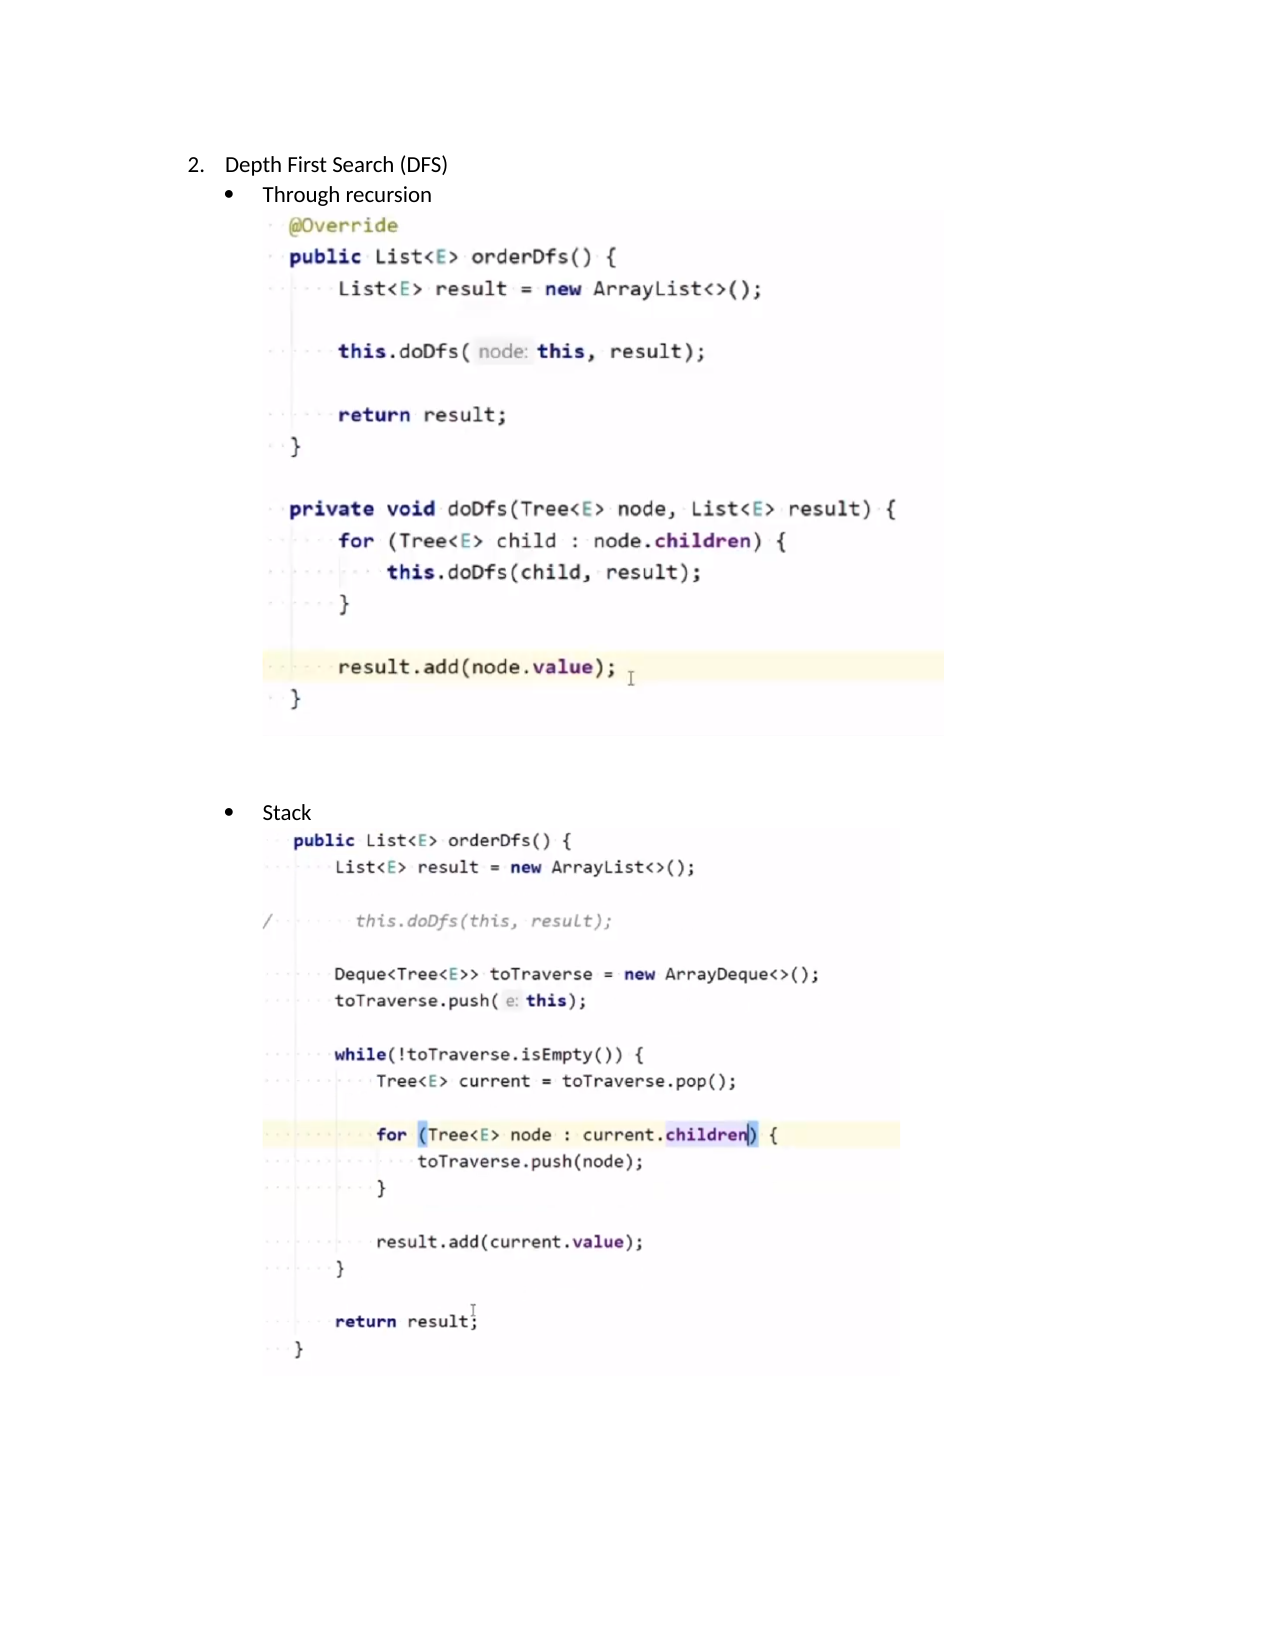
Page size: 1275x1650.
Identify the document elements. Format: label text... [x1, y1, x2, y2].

list Through recursion [225, 180, 1125, 208]
picture [262, 828, 901, 1376]
list Stack [225, 798, 1125, 826]
picture [262, 210, 944, 736]
list Depth First Search (DFS) [187, 150, 1125, 178]
